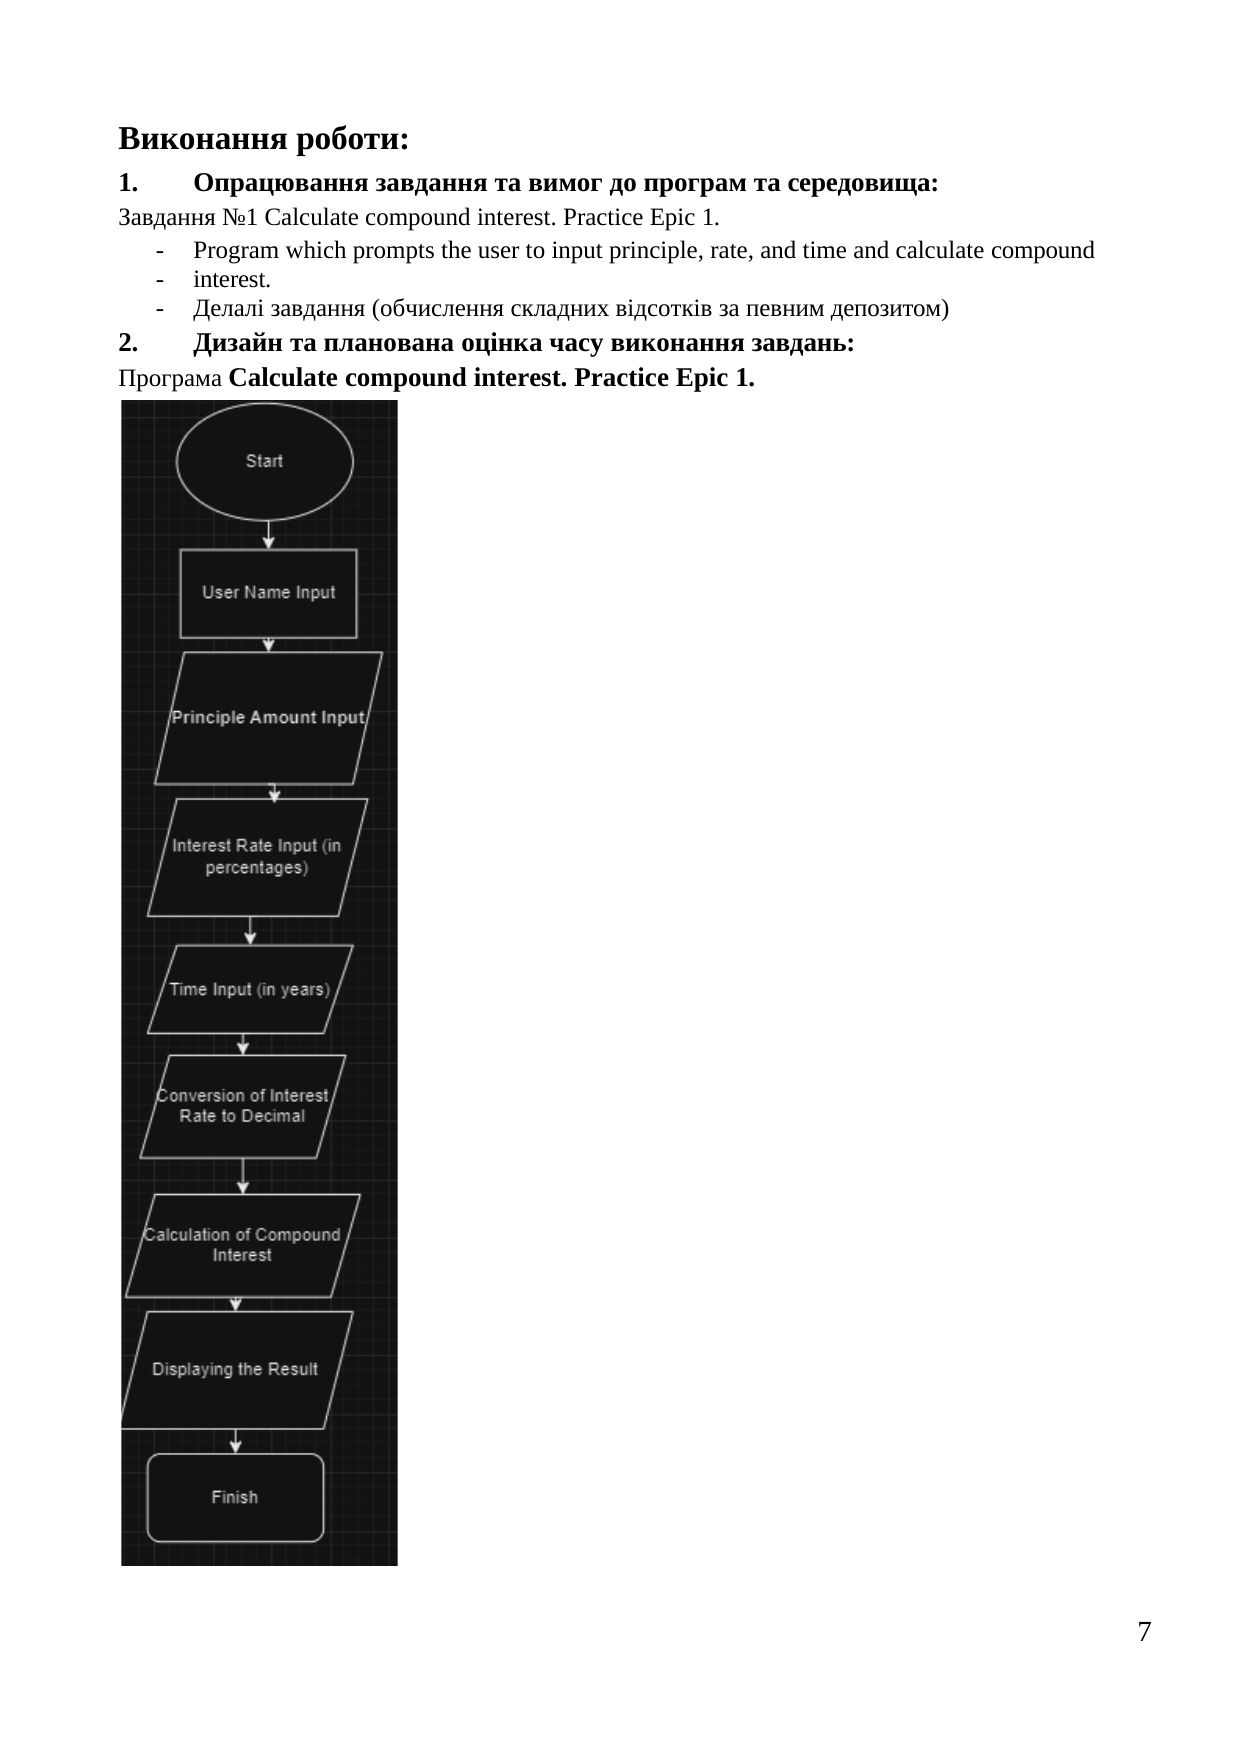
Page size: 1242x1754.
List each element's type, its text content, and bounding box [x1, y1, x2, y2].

list interest. [156, 264, 1167, 293]
subtitle Виконання роботи: [118, 118, 1167, 156]
list Дизайн та планована оцінка часу виконання завдань: [118, 326, 1167, 357]
text Завдання №1 Calculate compound interest. Practice Epic 1. [118, 202, 1167, 231]
text Програма Calculate compound interest. Practice Epic 1. [118, 361, 1167, 393]
list Делалі завдання (обчислення складних відсотків за певним депозитом) [156, 293, 1167, 321]
subtitle Опрацювання завдання та вимог до програм та середовища: [118, 166, 1167, 197]
picture [121, 400, 398, 1566]
list Program which prompts the user to input principle, rate, and time and calculate compound [156, 235, 1167, 264]
